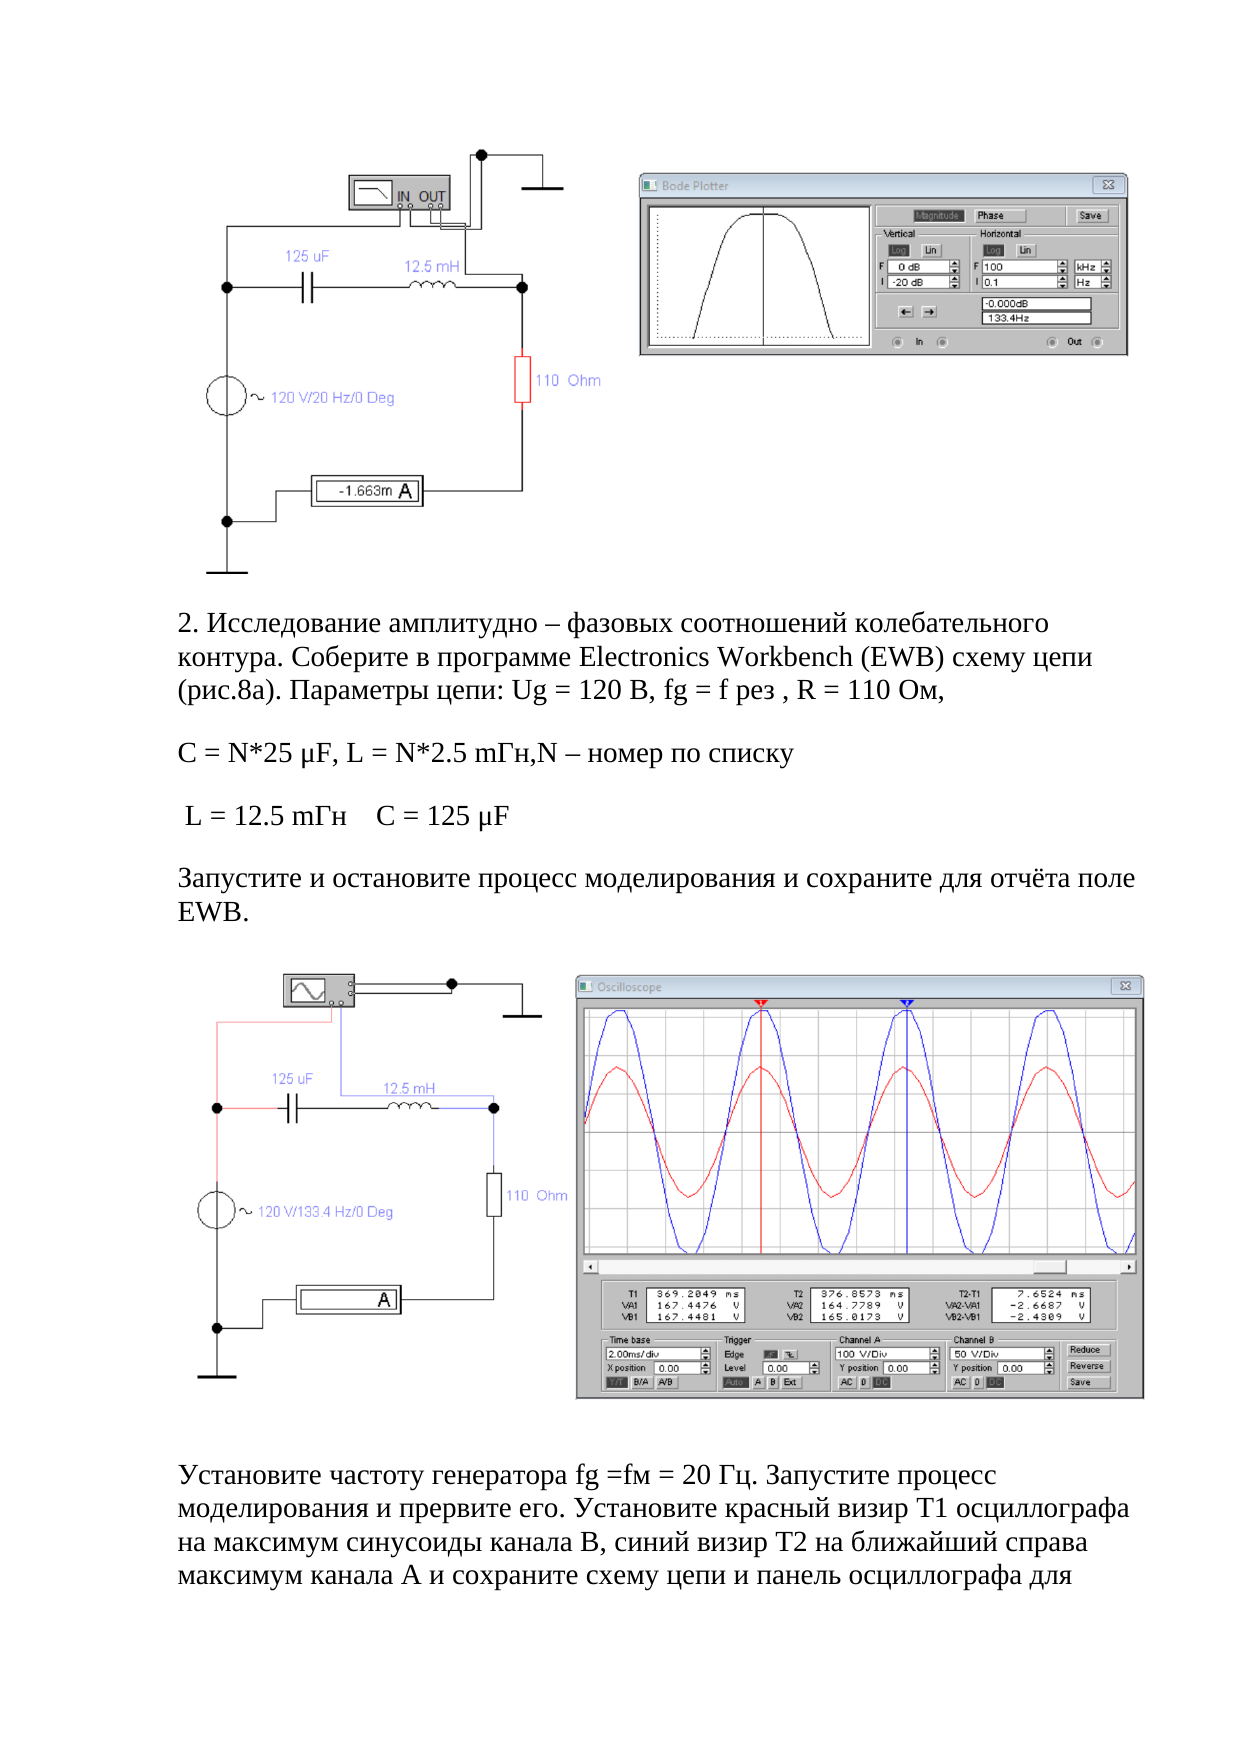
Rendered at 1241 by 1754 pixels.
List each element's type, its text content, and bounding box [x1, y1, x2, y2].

text С = N*25 μF, L = N*2.5 mГн,N – номер по списку [177, 735, 1152, 768]
text 2. Исследование амплитудно – фазовых соотношений колебательного контура. Соберите в программе Electronics Workbench (EWB) схему цепи (рис.8а). Параметры цепи: Ug = 120 В, fg = f рез , R = 110 Ом, [177, 605, 1152, 706]
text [177, 1457, 1152, 1591]
picture [177, 956, 1152, 1426]
text L = 12.5 mГн С = 125 μF [177, 798, 1152, 831]
picture [177, 118, 1152, 574]
text Запустите и остановите процесс моделирования и сохраните для отчёта поле EWB. [177, 860, 1152, 927]
